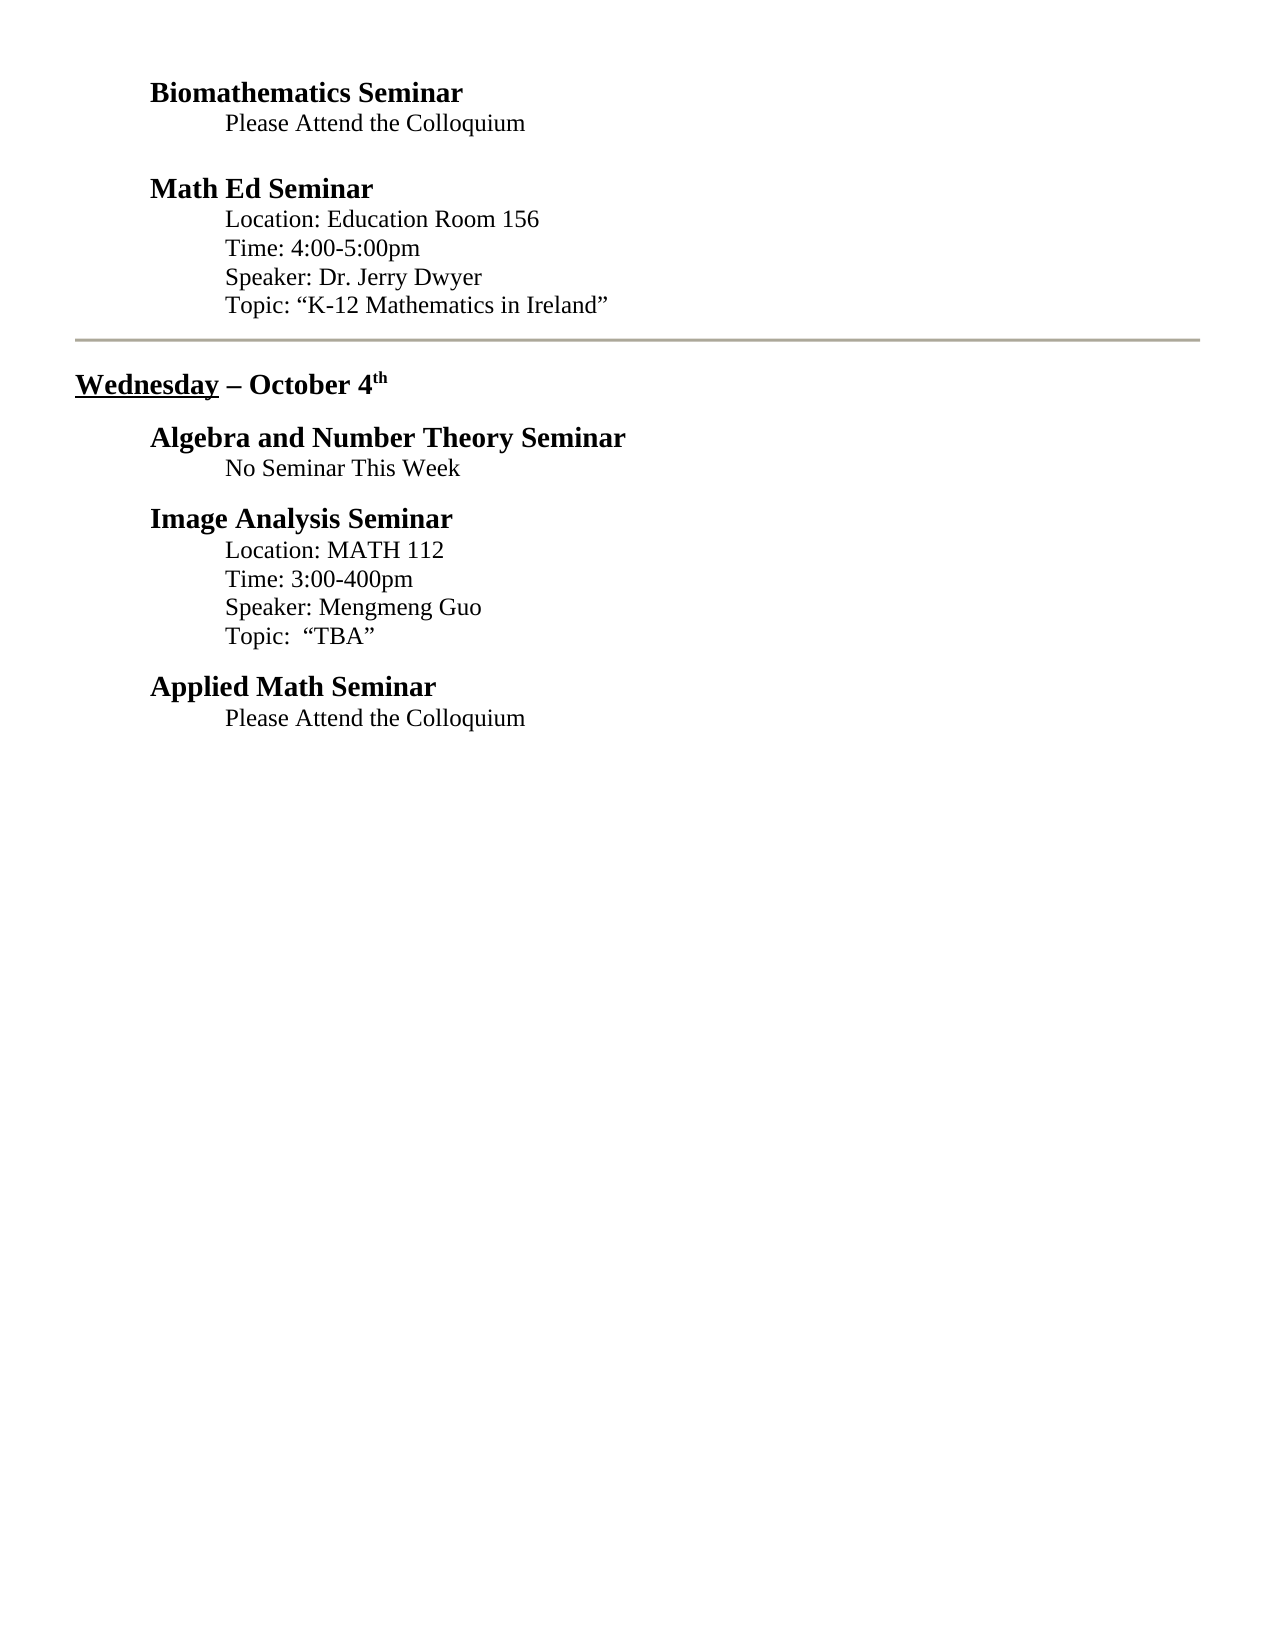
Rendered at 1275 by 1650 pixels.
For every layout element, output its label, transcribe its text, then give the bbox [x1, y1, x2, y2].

text Wednesday – October 4th [75, 367, 1200, 401]
text Time: 4:00-5:00pm [75, 233, 1200, 262]
text Math Ed Seminar [75, 171, 1200, 204]
text Algebra and Number Theory Seminar [75, 420, 1200, 453]
text Time: 3:00-400pm [75, 564, 1200, 592]
text Speaker: Mengmeng Guo [75, 592, 1200, 621]
text Speaker: Dr. Jerry Dwyer [75, 262, 1200, 291]
text No Seminar This Week [225, 453, 1200, 482]
text Location: MATH 112 [150, 535, 1200, 564]
text Topic: “TBA” [225, 621, 1200, 650]
text Location: Education Room 156 [150, 204, 1200, 233]
text Topic: “K-12 Mathematics in Ireland” [225, 291, 1200, 319]
text Biomathematics Seminar [75, 75, 1200, 108]
text Applied Math Seminar [75, 669, 1200, 703]
text Image Analysis Seminar [75, 501, 1200, 535]
text Please Attend the Colloquium [225, 703, 1200, 731]
text Please Attend the Colloquium [150, 108, 1200, 137]
